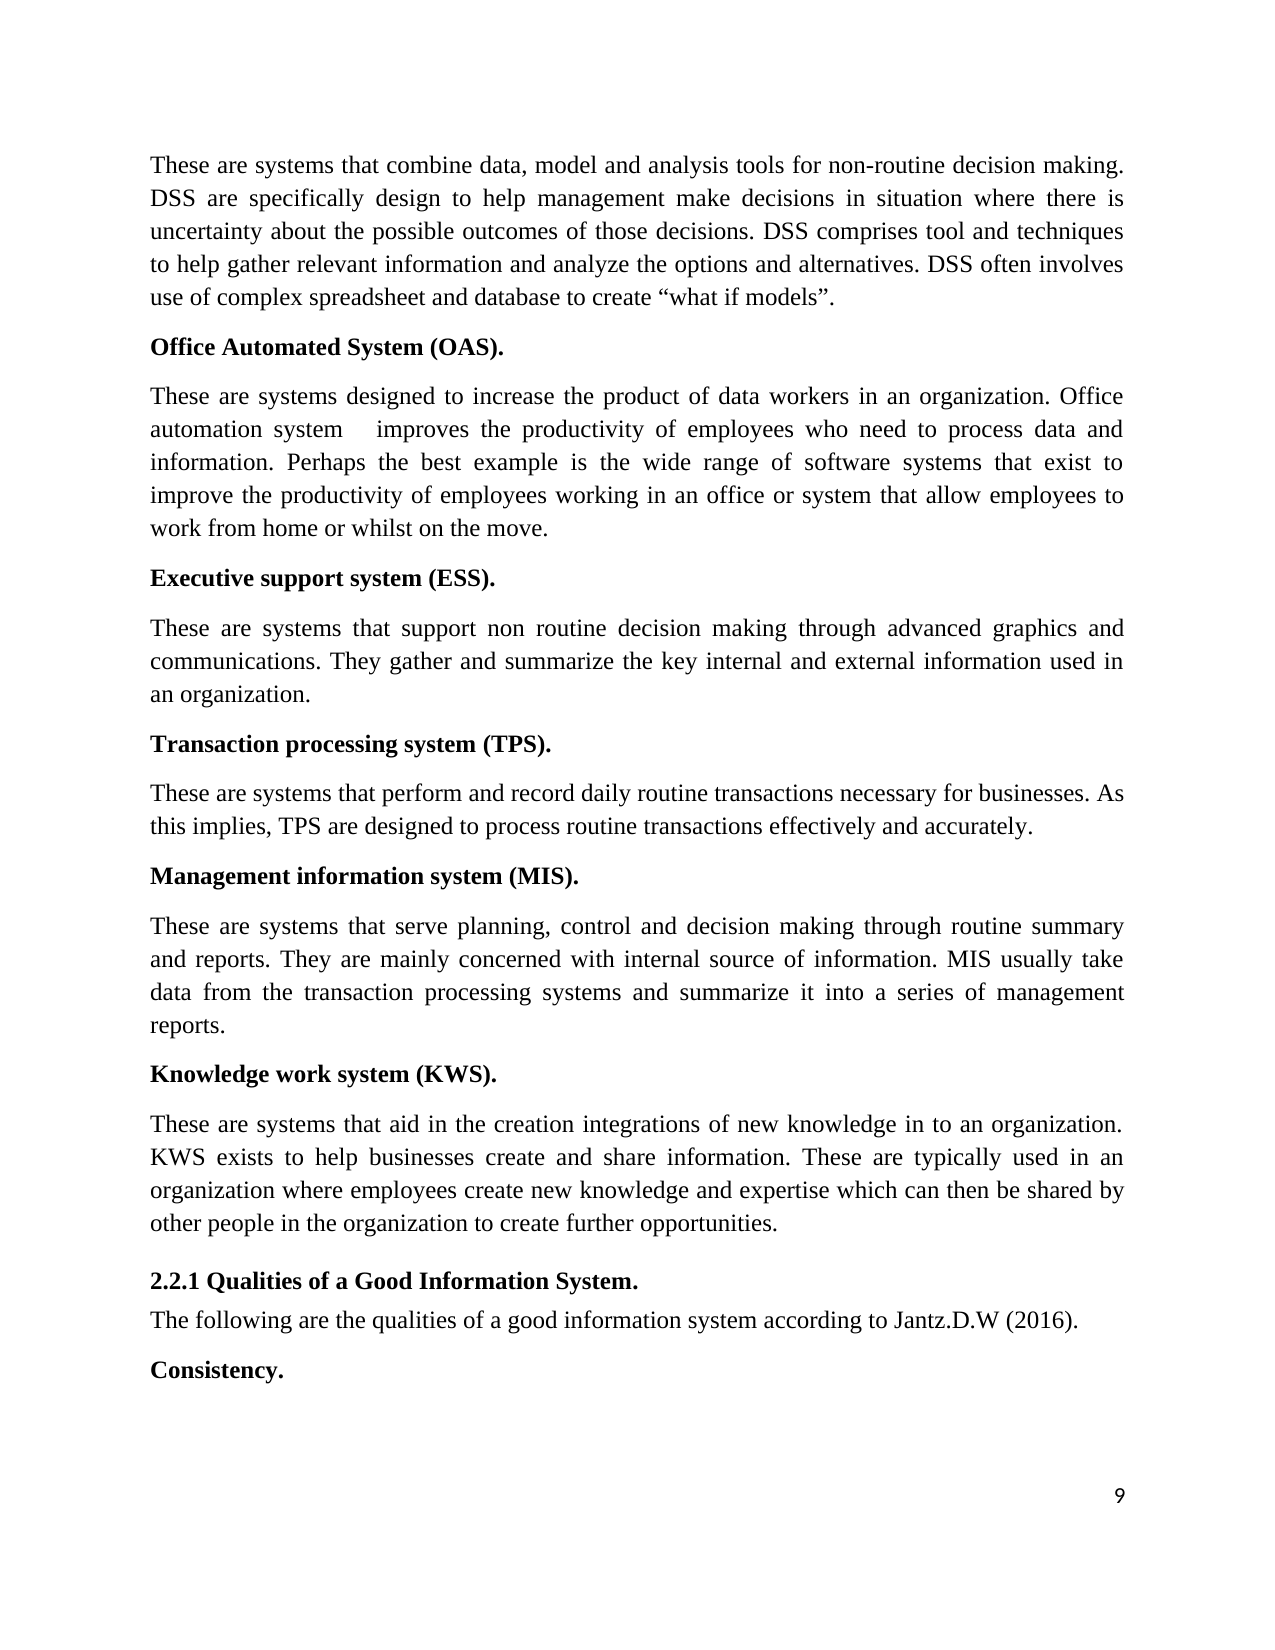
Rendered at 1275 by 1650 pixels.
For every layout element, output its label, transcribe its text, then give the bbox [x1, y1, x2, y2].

text The following are the qualities of a good information system according to Jantz.D.W (2016). [150, 1306, 1125, 1334]
text These are systems designed to increase the product of data workers in an organization. Office automation system improves the productivity of employees who need to process data and information. Perhaps the best example is the wide range of software systems that exist to improve the productivity of employees working in an office or system that allow employees to work from home or whilst on the move. [150, 381, 1125, 542]
text Transaction processing system (TPS). [150, 729, 1125, 757]
text Consistency. [150, 1355, 1125, 1384]
subtitle 2.2.1 Qualities of a Good Information System. [150, 1266, 1125, 1295]
text These are systems that perform and record daily routine transactions necessary for businesses. As this implies, TPS are designed to process routine transactions effectively and accurately. [150, 778, 1125, 840]
text These are systems that combine data, model and analysis tools for non-routine decision making. DSS are specifically design to help management make decisions in situation where there is uncertainty about the possible outcomes of those decisions. DSS comprises tool and techniques to help gather relevant information and analyze the options and alternatives. DSS often involves use of complex spreadsheet and database to create “what if models”. [150, 150, 1125, 311]
text These are systems that serve planning, control and decision making through routine summary and reports. They are mainly concerned with internal source of information. MIS usually take data from the transaction processing systems and summarize it into a series of management reports. [150, 911, 1125, 1038]
text Management information system (MIS). [150, 861, 1125, 890]
text Executive support system (ESS). [150, 563, 1125, 592]
text Office Automated System (OAS). [150, 332, 1125, 361]
text These are systems that aid in the creation integrations of new knowledge in to an organization. KWS exists to help businesses create and share information. These are typically used in an organization where employees create new knowledge and expertise which can then be shared by other people in the organization to create further opportunities. [150, 1109, 1125, 1237]
text Knowledge work system (KWS). [150, 1059, 1125, 1088]
text These are systems that support non routine decision making through advanced graphics and communications. They gather and summarize the key internal and external information used in an organization. [150, 613, 1125, 708]
